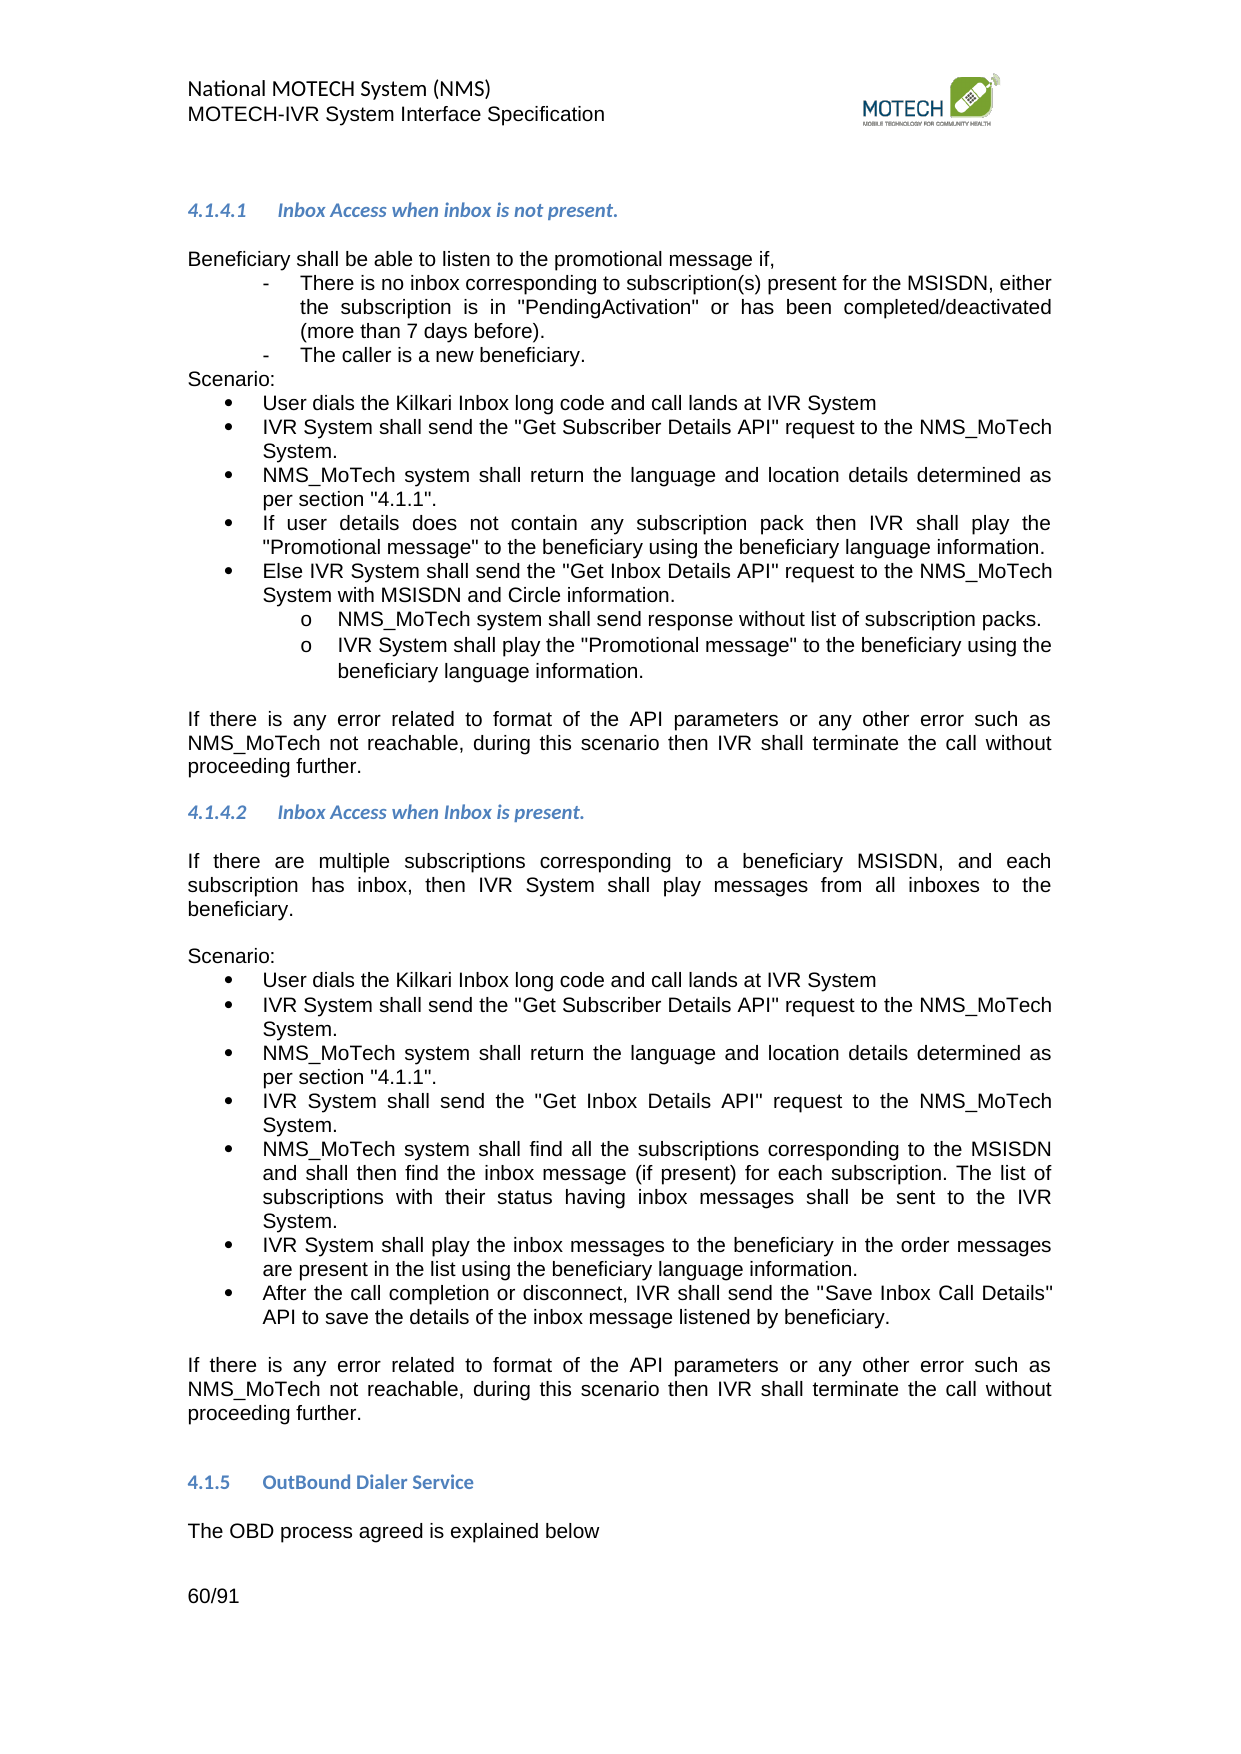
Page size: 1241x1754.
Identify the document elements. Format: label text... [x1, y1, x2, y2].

list NMS_MoTech system shall send response without list of subscription packs. [300, 607, 1053, 633]
text If there are multiple subscriptions corresponding to a beneficiary MSISDN, and each subscription has inbox, then IVR System shall play messages from all inboxes to the beneficiary. [187, 848, 1053, 920]
text If there is any error related to format of the API parameters or any other error such as NMS_MoTech not reachable, during this scenario then IVR shall terminate the call without proceeding further. [187, 1352, 1053, 1424]
list Else IVR System shall send the "Get Inbox Details API" request to the NMS_MoTech System with MSISDN and Circle information. [225, 559, 1053, 607]
text If there is any error related to format of the API parameters or any other error such as NMS_MoTech not reachable, during this scenario then IVR shall terminate the call without proceeding further. [187, 706, 1053, 778]
list There is no inbox corresponding to subscription(s) present for the MSISDN, either the subscription is in "PendingActivation" or has been completed/deactivated (more than 7 days before). [262, 271, 1053, 343]
text The OBD process agreed is explained below [187, 1518, 1053, 1542]
text Beneficiary shall be able to listen to the promotional message if, [187, 247, 1053, 271]
list IVR System shall send the "Get Subscriber Details API" request to the NMS_MoTech System. [225, 415, 1053, 463]
subtitle OutBound Dialer Service [187, 1469, 1053, 1494]
text Scenario: [187, 367, 1053, 391]
list IVR System shall play the inbox messages to the beneficiary in the order messages are present in the list using the beneficiary language information. [225, 1232, 1053, 1280]
subtitle Inbox Access when inbox is not present. [187, 198, 1053, 223]
text Scenario: [187, 944, 1053, 968]
list User dials the Kilkari Inbox long code and call lands at IVR System [225, 391, 1053, 415]
list IVR System shall play the "Promotional message" to the beneficiary using the beneficiary language information. [300, 633, 1053, 682]
list NMS_MoTech system shall return the language and location details determined as per section "4.1.1". [225, 463, 1053, 511]
list If user details does not contain any subscription pack then IVR shall play the "Promotional message" to the beneficiary using the beneficiary language information. [225, 511, 1053, 559]
list The caller is a new beneficiary. [262, 343, 1053, 367]
list NMS_MoTech system shall find all the subscriptions corresponding to the MSISDN and shall then find the inbox message (if present) for each subscription. The list of subscriptions with their status having inbox messages shall be sent to the IVR System. [225, 1136, 1053, 1232]
list After the call completion or disconnect, IVR shall send the "Save Inbox Call Details" API to save the details of the inbox message listened by beneficiary. [225, 1280, 1053, 1328]
picture [863, 73, 1001, 126]
list IVR System shall send the "Get Subscriber Details API" request to the NMS_MoTech System. [225, 992, 1053, 1040]
list IVR System shall send the "Get Inbox Details API" request to the NMS_MoTech System. [225, 1088, 1053, 1136]
list NMS_MoTech system shall return the language and location details determined as per section "4.1.1". [225, 1040, 1053, 1088]
list User dials the Kilkari Inbox long code and call lands at IVR System [225, 968, 1053, 992]
subtitle Inbox Access when Inbox is present. [187, 799, 1053, 824]
